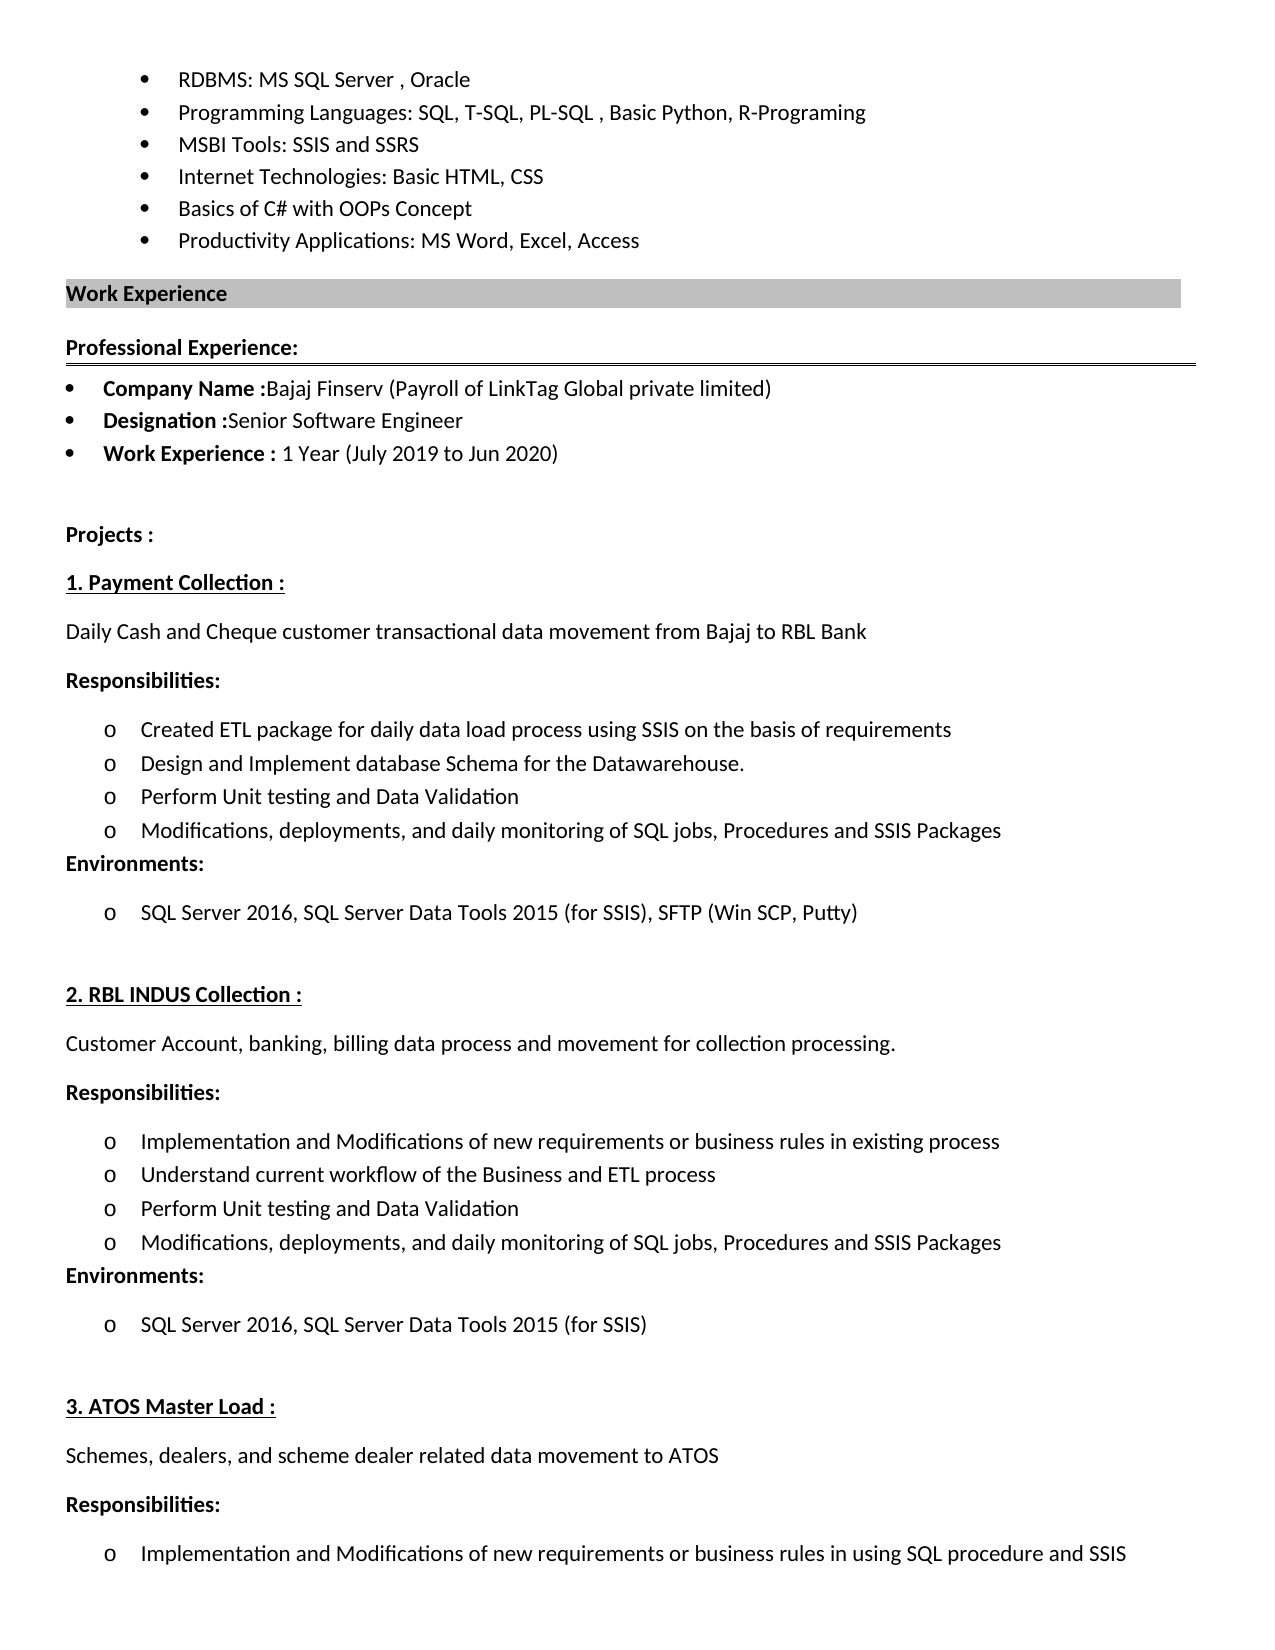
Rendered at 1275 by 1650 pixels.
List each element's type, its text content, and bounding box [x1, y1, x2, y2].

list RDBMS: MS SQL Server , Oracle [141, 66, 1181, 94]
text 3. ATOS Master Load : [66, 1392, 1181, 1421]
text Responsibilities: [66, 1490, 1181, 1518]
list Work Experience : 1 Year (July 2019 to Jun 2020) [66, 439, 1181, 467]
list Design and Implement database Schema for the Datawarehouse. [103, 749, 1181, 778]
list Programming Languages: SQL, T-SQL, PL-SQL , Basic Python, R-Programing [141, 98, 1181, 126]
list Designation :Senior Software Engineer [66, 406, 1181, 434]
text 2. RBL INDUS Collection : [66, 981, 1181, 1008]
list Implementation and Modifications of new requirements or business rules in using SQL procedure and SSIS [103, 1539, 1181, 1568]
list Modifications, deployments, and daily monitoring of SQL jobs, Procedures and SSIS Packages [103, 1228, 1181, 1257]
list MSBI Tools: SSIS and SSRS [141, 130, 1181, 158]
text Customer Account, banking, billing data process and movement for collection processing. [66, 1029, 1181, 1057]
text Environments: [66, 1261, 1181, 1289]
list Modifications, deployments, and daily monitoring of SQL jobs, Procedures and SSIS Packages [103, 816, 1181, 845]
text Work Experience [66, 279, 1181, 308]
text Environments: [66, 849, 1181, 877]
text Projects : [66, 520, 1181, 548]
text Professional Experience: [66, 333, 1196, 363]
list Implementation and Modifications of new requirements or business rules in existing process [103, 1127, 1181, 1156]
list SQL Server 2016, SQL Server Data Tools 2015 (for SSIS) [103, 1310, 1181, 1339]
list Basics of C# with OOPs Concept [141, 194, 1181, 222]
list Internet Technologies: Basic HTML, CSS [141, 162, 1181, 190]
list Productivity Applications: MS Word, Excel, Access [141, 227, 1181, 254]
list Perform Unit testing and Data Validation [103, 782, 1181, 811]
list Created ETL package for daily data load process using SSIS on the basis of requirements [103, 715, 1181, 744]
text Daily Cash and Cheque customer transactional data movement from Bajaj to RBL Bank [66, 617, 1181, 645]
list Company Name :Bajaj Finserv (Payroll of LinkTag Global private limited) [66, 374, 1181, 402]
text Responsibilities: [66, 666, 1181, 694]
list Understand current workflow of the Business and ETL process [103, 1161, 1181, 1190]
text Responsibilities: [66, 1078, 1181, 1106]
text 1. Payment Collection : [66, 568, 1181, 597]
list SQL Server 2016, SQL Server Data Tools 2015 (for SSIS), SFTP (Win SCP, Putty) [103, 898, 1181, 927]
text Schemes, dealers, and scheme dealer related data movement to ATOS [66, 1441, 1181, 1469]
list Perform Unit testing and Data Validation [103, 1194, 1181, 1223]
